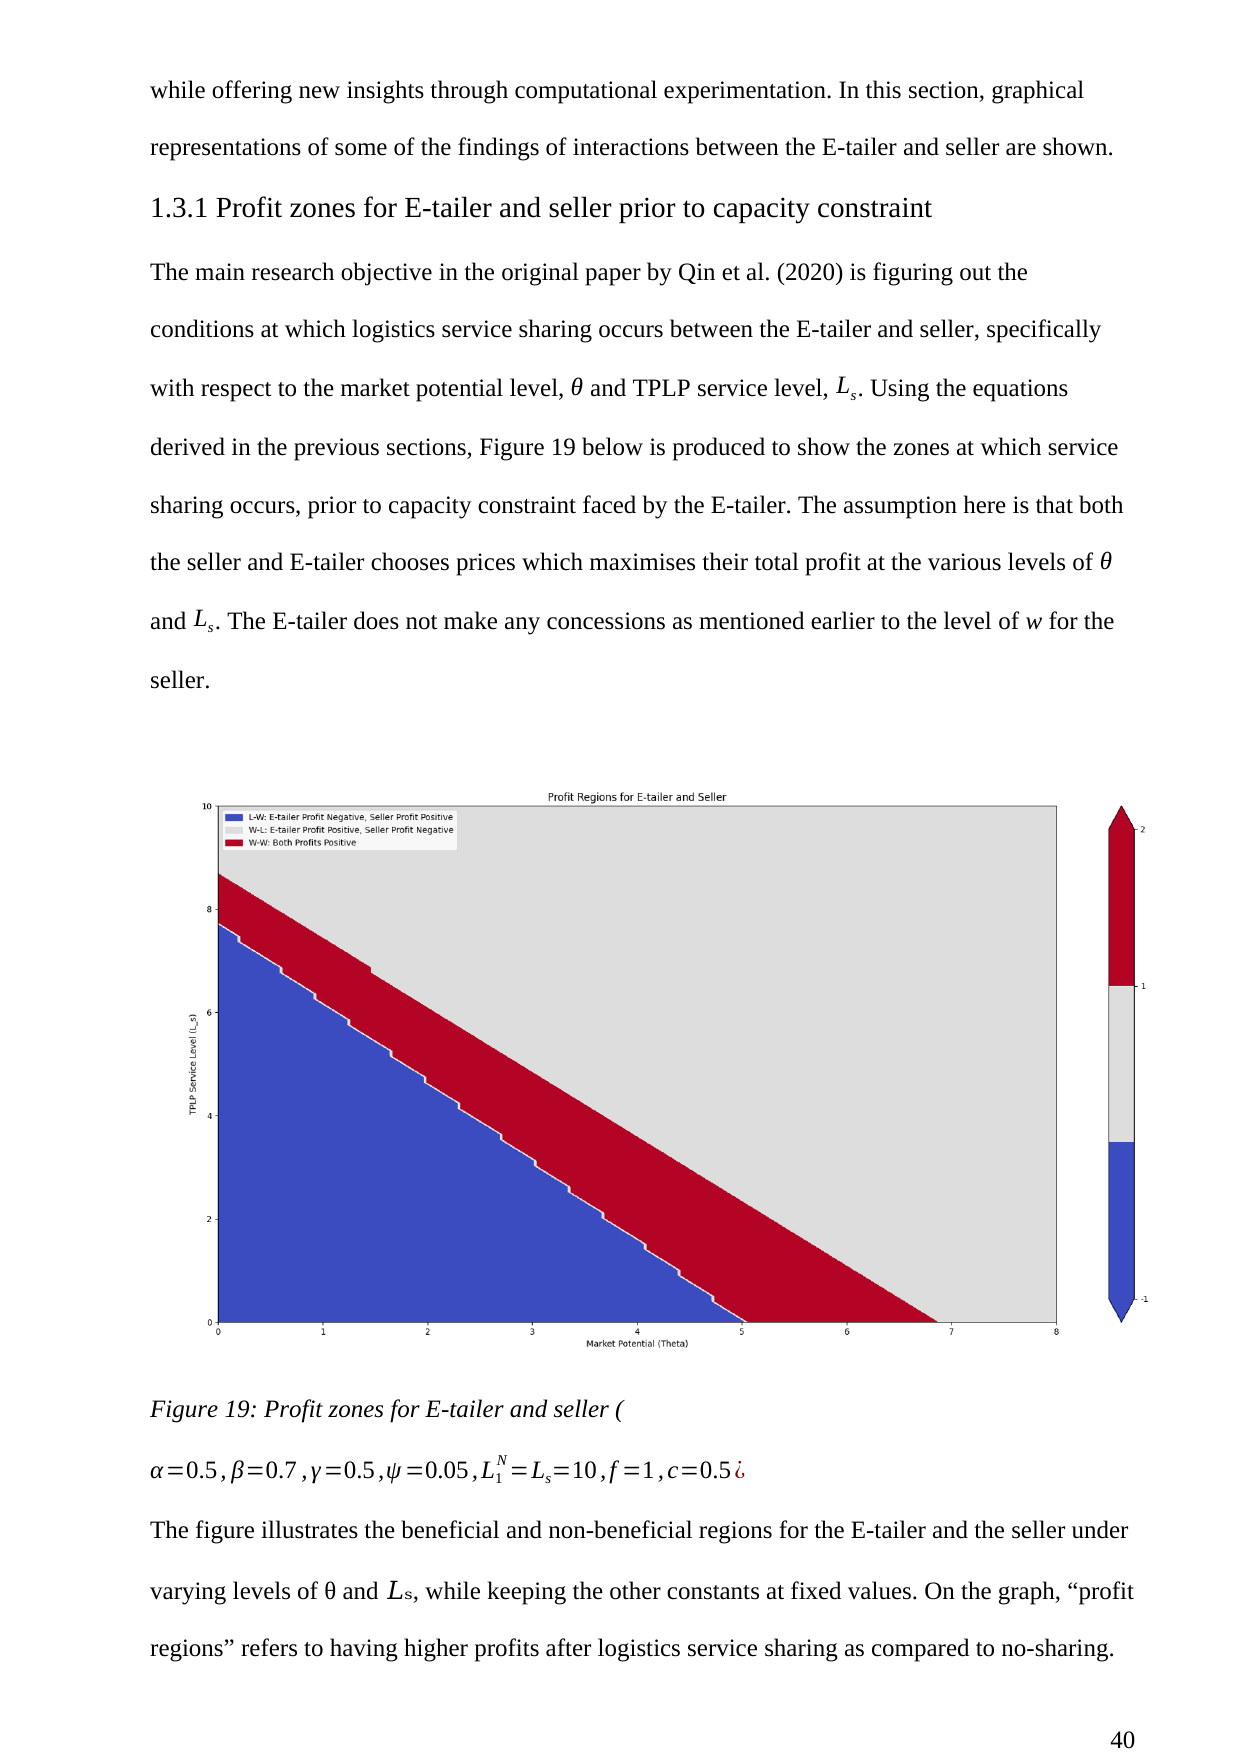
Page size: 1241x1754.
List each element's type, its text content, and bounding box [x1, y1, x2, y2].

text Figure 19: Profit zones for E-tailer and seller ( [150, 1394, 1135, 1487]
subtitle 1.3.1 Profit zones for E-tailer and seller prior to capacity constraint [150, 190, 1135, 223]
picture [150, 779, 1210, 1366]
text The main research objective in the original paper by Qin et al. (2020) is figuring out the conditions at which logistics service sharing occurs between the E-tailer and seller, specifically with respect to the market potential level, and TPLP service level, . Using the equations derived in the previous sections, Figure 19 below is produced to show the zones at which service sharing occurs, prior to capacity constraint faced by the E-tailer. The assumption here is that both the seller and E-tailer chooses prices which maximises their total profit at the various levels of and . The E-tailer does not make any concessions as mentioned earlier to the level of w for the seller. [150, 257, 1135, 693]
